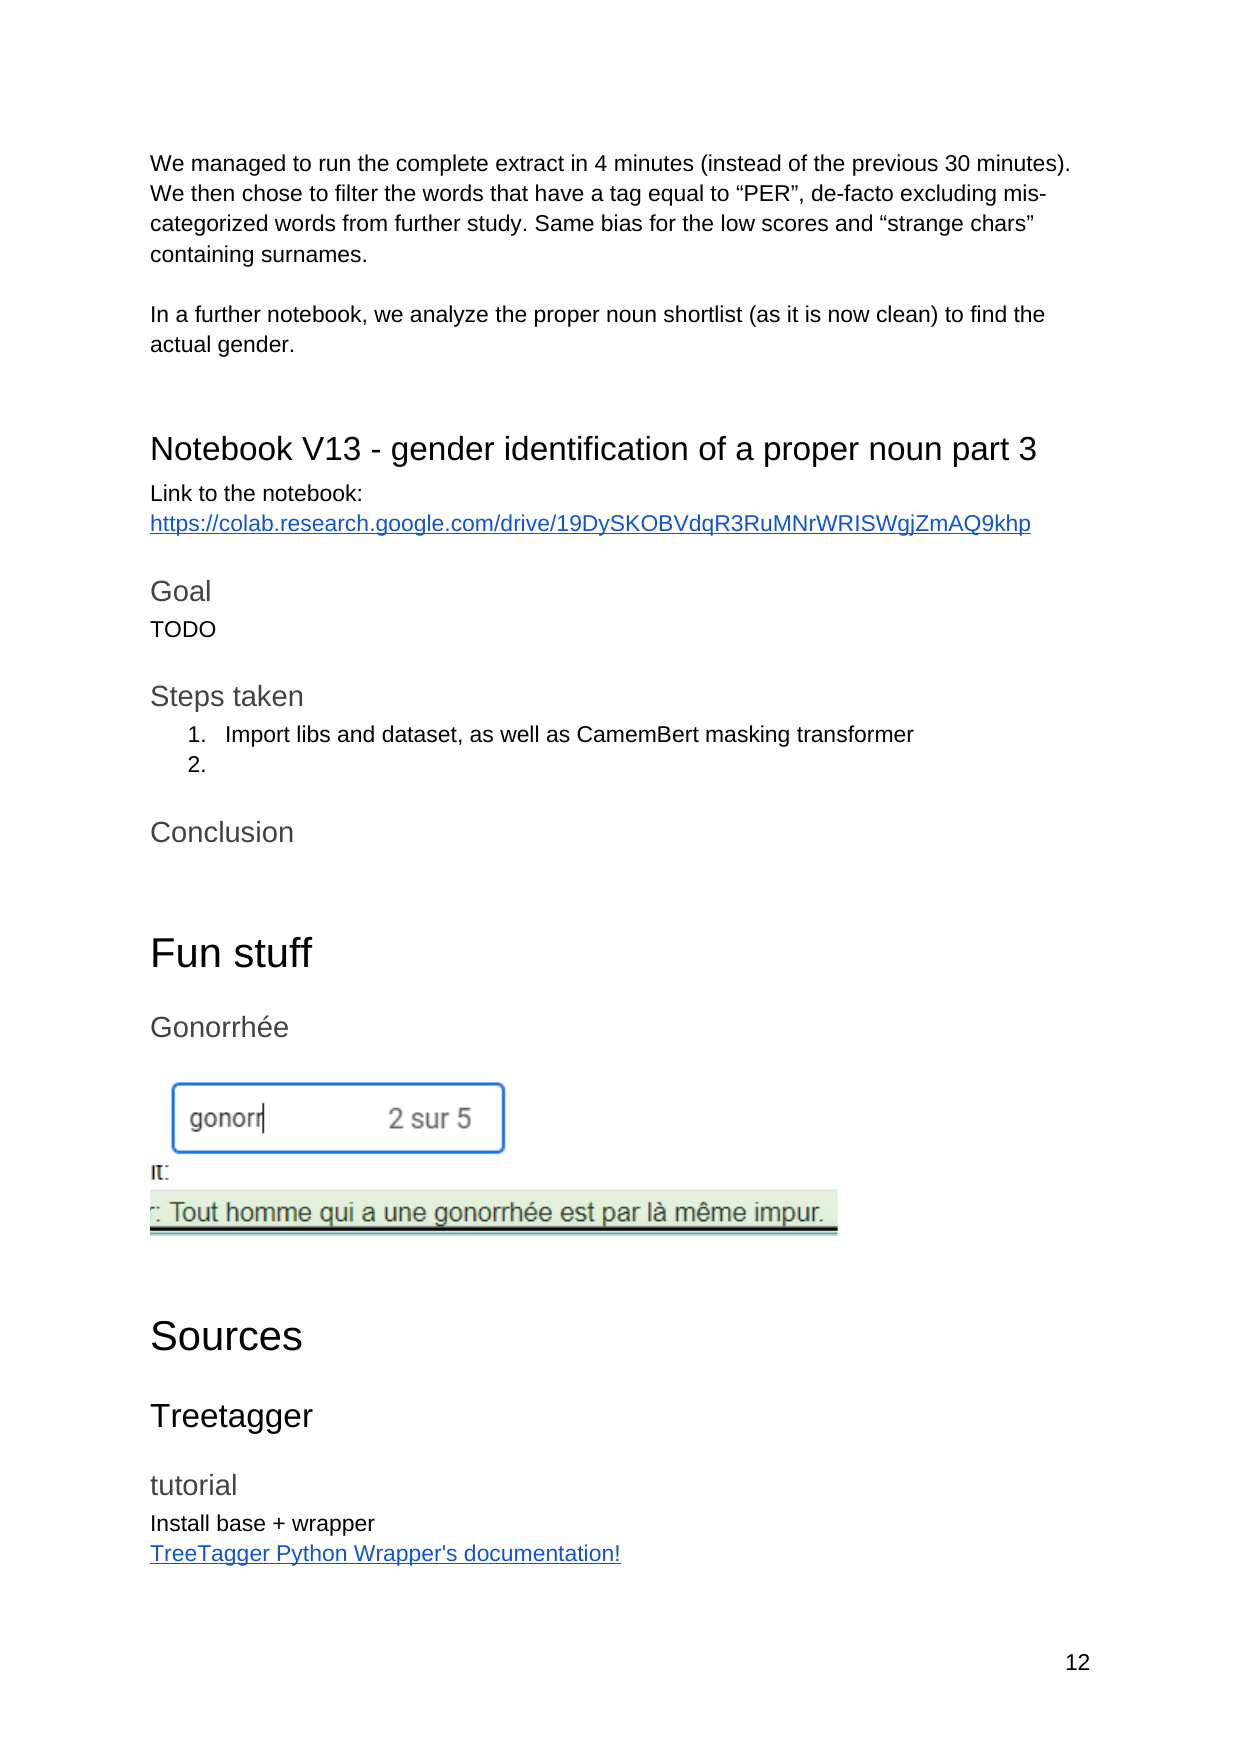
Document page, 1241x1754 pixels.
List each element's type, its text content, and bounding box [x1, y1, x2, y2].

subtitle Steps taken [150, 679, 1090, 713]
text In a further notebook, we analyze the proper noun shortlist (as it is now clean) to find the actual gender. [150, 301, 1090, 358]
subtitle Sources [150, 1311, 1090, 1359]
subtitle Gonorrhée [150, 1010, 1090, 1043]
subtitle Notebook V13 - gender identification of a proper noun part 3 [150, 429, 1090, 468]
text TreeTagger Python Wrapper's documentation! [150, 1540, 1090, 1567]
text Link to the notebook: [150, 480, 1090, 506]
picture [150, 1165, 838, 1236]
text We managed to run the complete extract in 4 minutes (instead of the previous 30 minutes). We then chose to filter the words that have a tag equal to “PER”, de-facto excluding mis-categorized words from further study. Same bias for the low scores and “strange chars” containing surnames. [150, 150, 1090, 267]
text TODO [150, 616, 1090, 642]
text https://colab.research.google.com/drive/19DySKOBVdqR3RuMNrWRISWgjZmAQ9khp [150, 510, 1090, 537]
text Install base + wrapper [150, 1510, 1090, 1536]
subtitle Fun stuff [150, 929, 1090, 977]
list Import libs and dataset, as well as CamemBert masking transformer [187, 721, 1090, 747]
subtitle tutorial [150, 1468, 1090, 1502]
picture [150, 1051, 521, 1162]
subtitle Goal [150, 574, 1090, 607]
subtitle Conclusion [150, 815, 1090, 848]
subtitle Treetagger [150, 1396, 1090, 1435]
